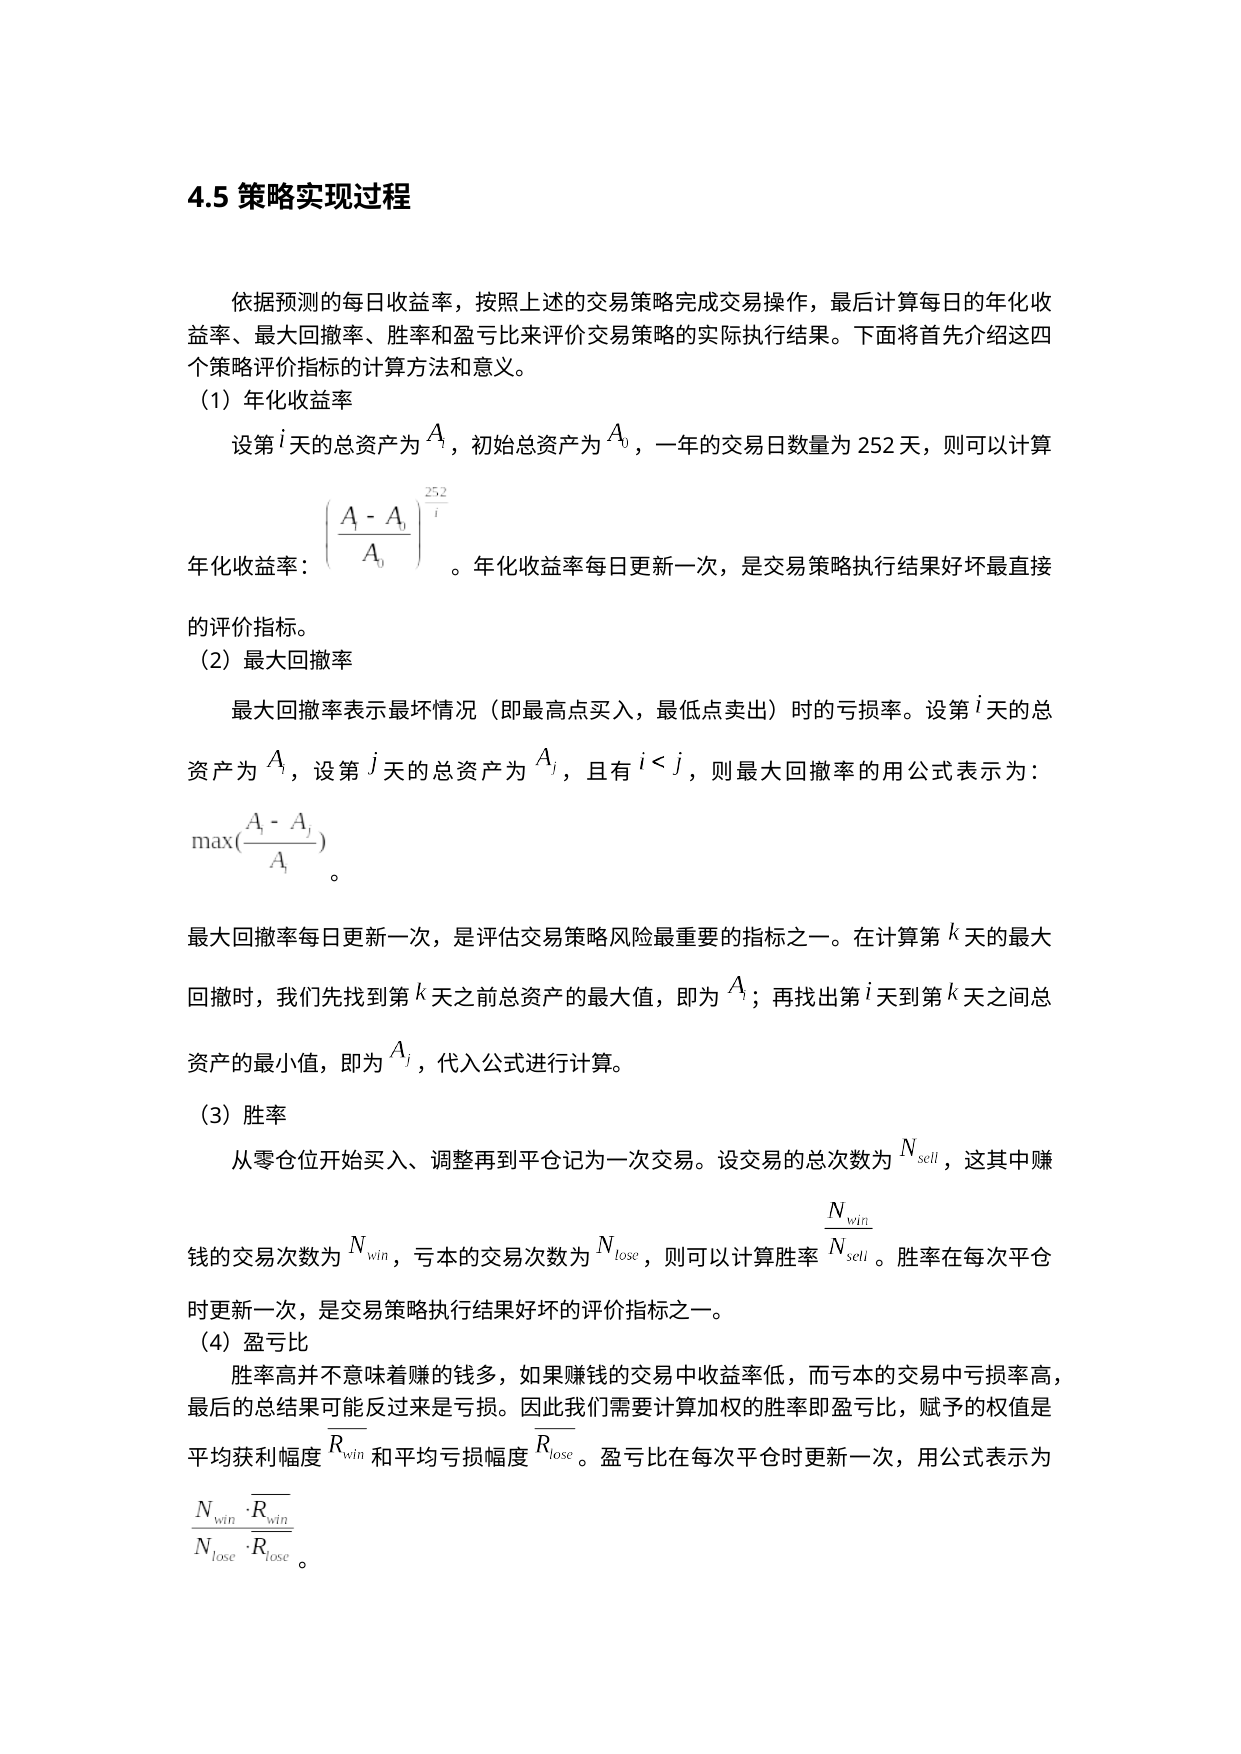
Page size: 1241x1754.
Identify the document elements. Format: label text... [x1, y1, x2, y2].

text （2）最大回撤率 [187, 642, 1053, 675]
text （1）年化收益率 [187, 382, 1053, 415]
text （4）盈亏比 [187, 1325, 1053, 1357]
text 依据预测的每日收益率，按照上述的交易策略完成交易操作，最后计算每日的年化收益率、最大回撤率、胜率和盈亏比来评价交易策略的实际执行结果。下面将首先介绍这四个策略评价指标的计算方法和意义。 [187, 285, 1053, 382]
text 设第天的总资产为，初始总资产为，一年的交易日数量为252天，则可以计算年化收益率：。年化收益率每日更新一次，是交易策略执行结果好坏最直接的评价指标。 [187, 415, 1053, 642]
text 最大回撤率表示最坏情况（即最高点买入，最低点卖出）时的亏损率。设第天的总资产为，设第天的总资产为，且有，则最大回撤率的用公式表示为：。 [187, 675, 1053, 902]
subtitle 4.5 策略实现过程 [187, 162, 1053, 227]
text （3）胜率 [187, 1097, 1053, 1130]
text 从零仓位开始买入、调整再到平仓记为一次交易。设交易的总次数为，这其中赚钱的交易次数为，亏本的交易次数为，则可以计算胜率。胜率在每次平仓时更新一次，是交易策略执行结果好坏的评价指标之一。 [187, 1130, 1053, 1325]
text 胜率高并不意味着赚的钱多，如果赚钱的交易中收益率低，而亏本的交易中亏损率高，最后的总结果可能反过来是亏损。因此我们需要计算加权的胜率即盈亏比，赋予的权值是平均获利幅度和平均亏损幅度。盈亏比在每次平仓时更新一次，用公式表示为。 [187, 1357, 1053, 1585]
text 最大回撤率每日更新一次，是评估交易策略风险最重要的指标之一。在计算第天的最大回撤时，我们先找到第天之前总资产的最大值，即为；再找出第天到第天之间总资产的最小值，即为，代入公式进行计算。 [187, 902, 1053, 1097]
